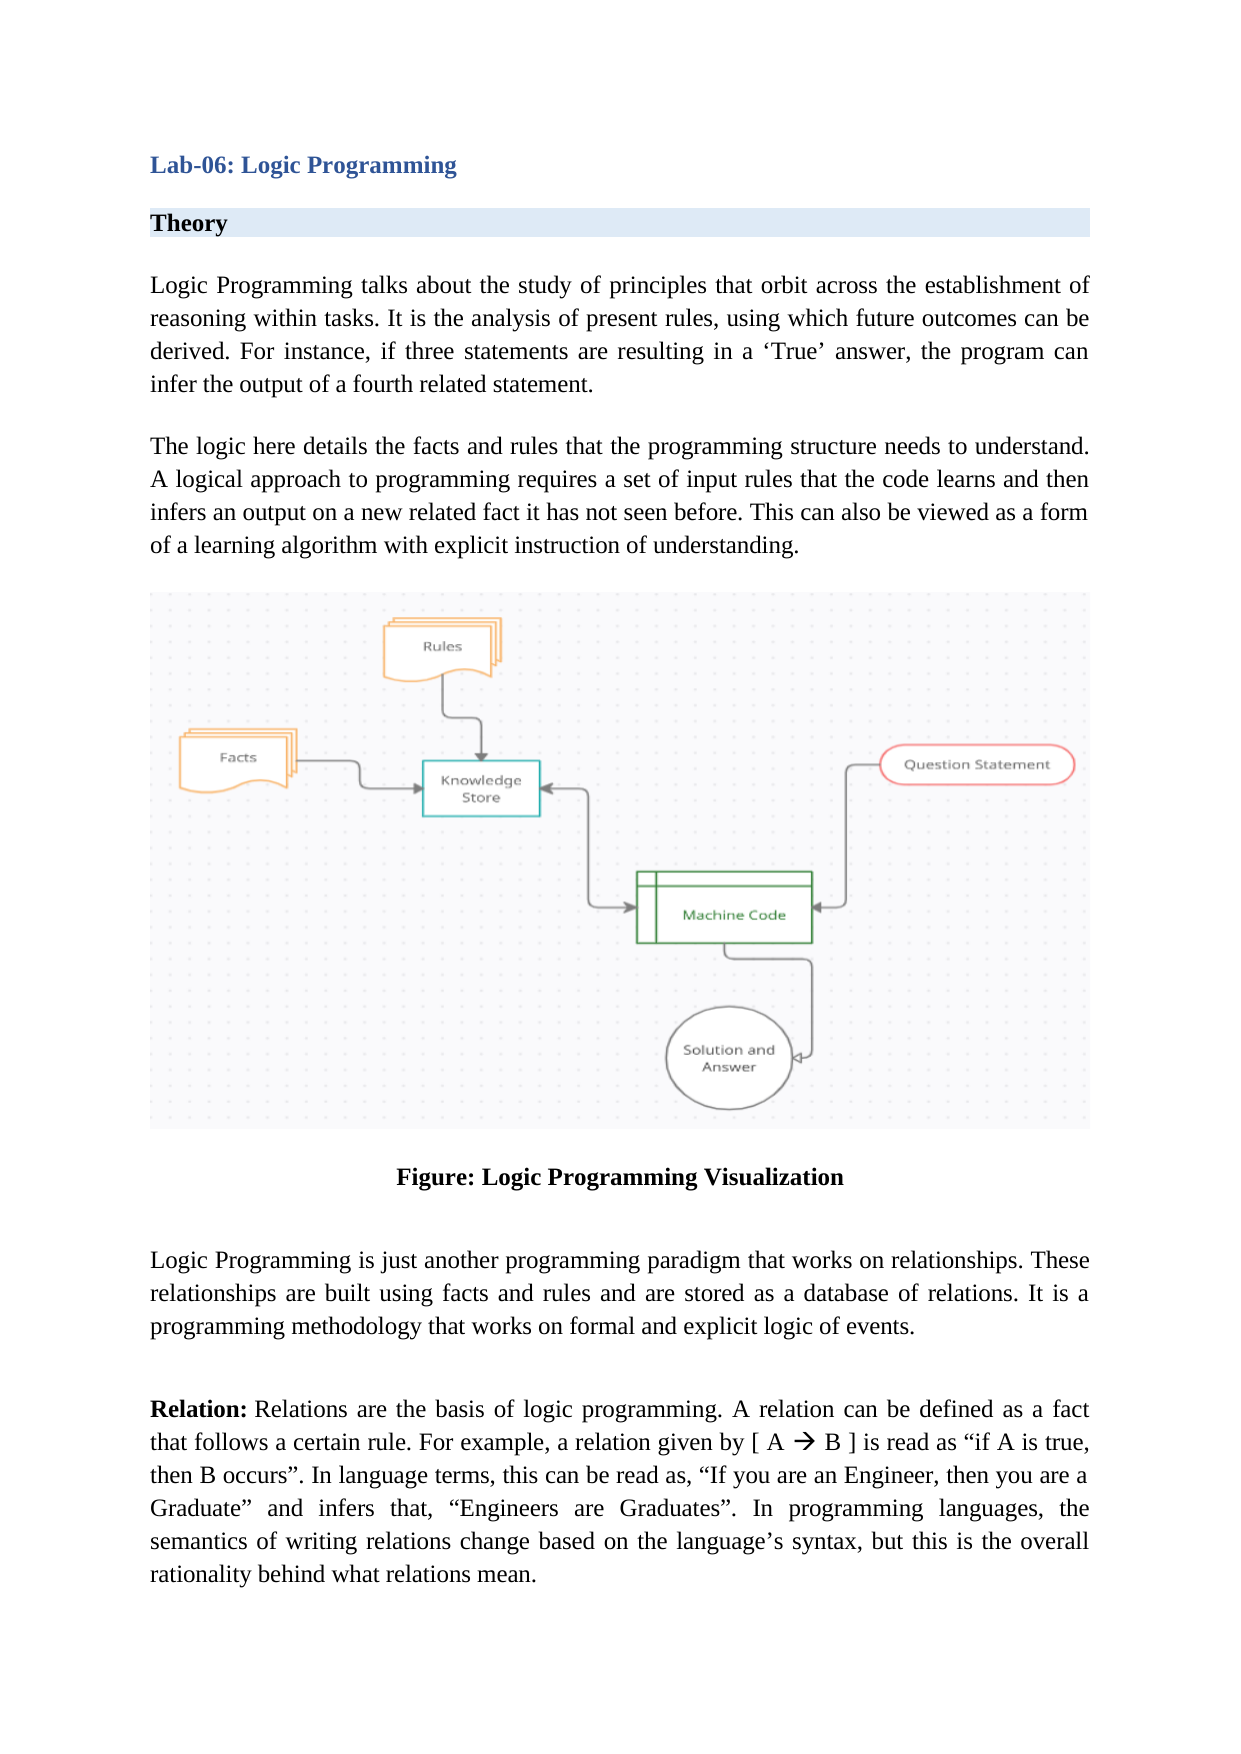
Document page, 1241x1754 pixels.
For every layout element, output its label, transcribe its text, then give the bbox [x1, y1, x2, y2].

picture [150, 592, 1091, 1129]
subtitle Lab-06: Logic Programming [150, 150, 1090, 179]
text Logic Programming talks about the study of principles that orbit across the establishment of reasoning within tasks. It is the analysis of present rules, using which future outcomes can be derived. For instance, if three statements are resulting in a ‘True’ answer, the program can infer the output of a fourth related statement. [150, 365, 1090, 398]
text Figure: Logic Programming Visualization [150, 1162, 1090, 1191]
text Relation: Relations are the basis of logic programming. A relation can be defined as a fact that follows a certain rule. For example, a relation given by [ A B ] is read as “if A is true, then B occurs”. In language terms, this can be read as, “If you are an Engineer, then you are a Graduate” and infers that, “Engineers are Graduates”. In programming languages, the semantics of writing relations change based on the language’s syntax, but this is the overall rationality behind what relations mean. [150, 1394, 1090, 1588]
text Logic Programming is just another programming paradigm that works on relationships. These relationships are built using facts and rules and are stored as a database of relations. It is a programming methodology that works on formal and explicit logic of events. [150, 1245, 1090, 1340]
subtitle Theory [150, 208, 1090, 237]
text The logic here details the facts and rules that the programming structure needs to understand. A logical approach to programming requires a set of input rules that the code learns and then infers an output on a new related fact it has not seen before. This can also be viewed as a form of a learning algorithm with explicit instruction of understanding. [150, 526, 1090, 559]
